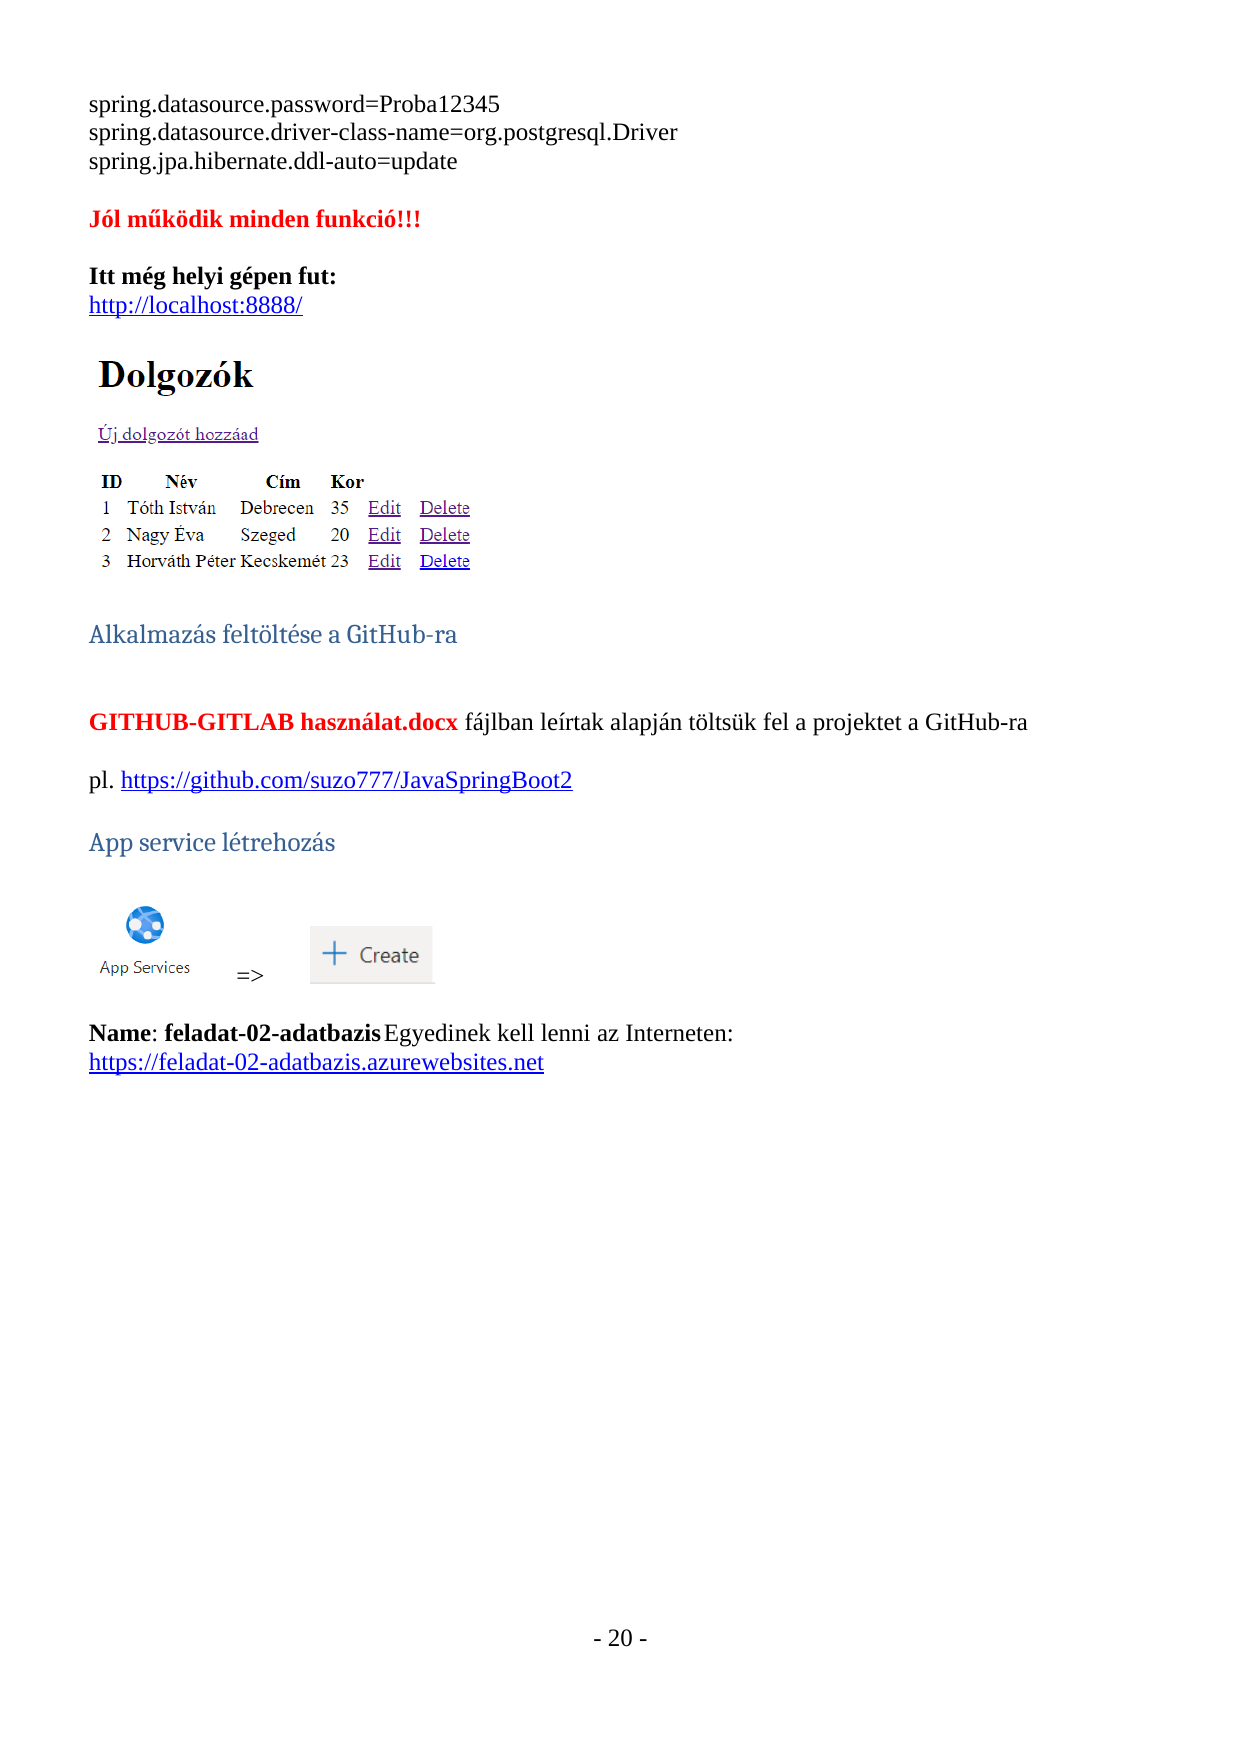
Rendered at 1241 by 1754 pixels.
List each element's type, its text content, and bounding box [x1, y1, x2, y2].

subtitle Alkalmazás feltöltése a GitHub-ra [89, 619, 1152, 650]
subtitle App service létrehozás [89, 827, 1152, 858]
picture [88, 347, 495, 586]
text spring.datasource.driver-class-name=org.postgresql.Driver [89, 117, 1152, 146]
text Itt még helyi gépen fut: [89, 261, 1152, 290]
text => [89, 887, 1152, 990]
text https://feladat-02-adatbazis.azurewebsites.net [89, 1047, 1152, 1076]
picture [88, 886, 197, 985]
text Jól működik minden funkció!!! [89, 204, 1152, 232]
text Name: feladat-02-adatbazis Egyedinek kell lenni az Interneten: [89, 1018, 1152, 1047]
text http://localhost:8888/ [89, 290, 1152, 319]
picture [310, 926, 436, 985]
text GITHUB-GITLAB használat.docx fájlban leírtak alapján töltsük fel a projektet a GitHub-ra [89, 707, 1152, 736]
text pl. https://github.com/suzo777/JavaSpringBoot2 [89, 765, 1152, 794]
text spring.datasource.password=Proba12345 [89, 89, 1152, 117]
text spring.jpa.hibernate.ddl-auto=update [89, 146, 1152, 175]
